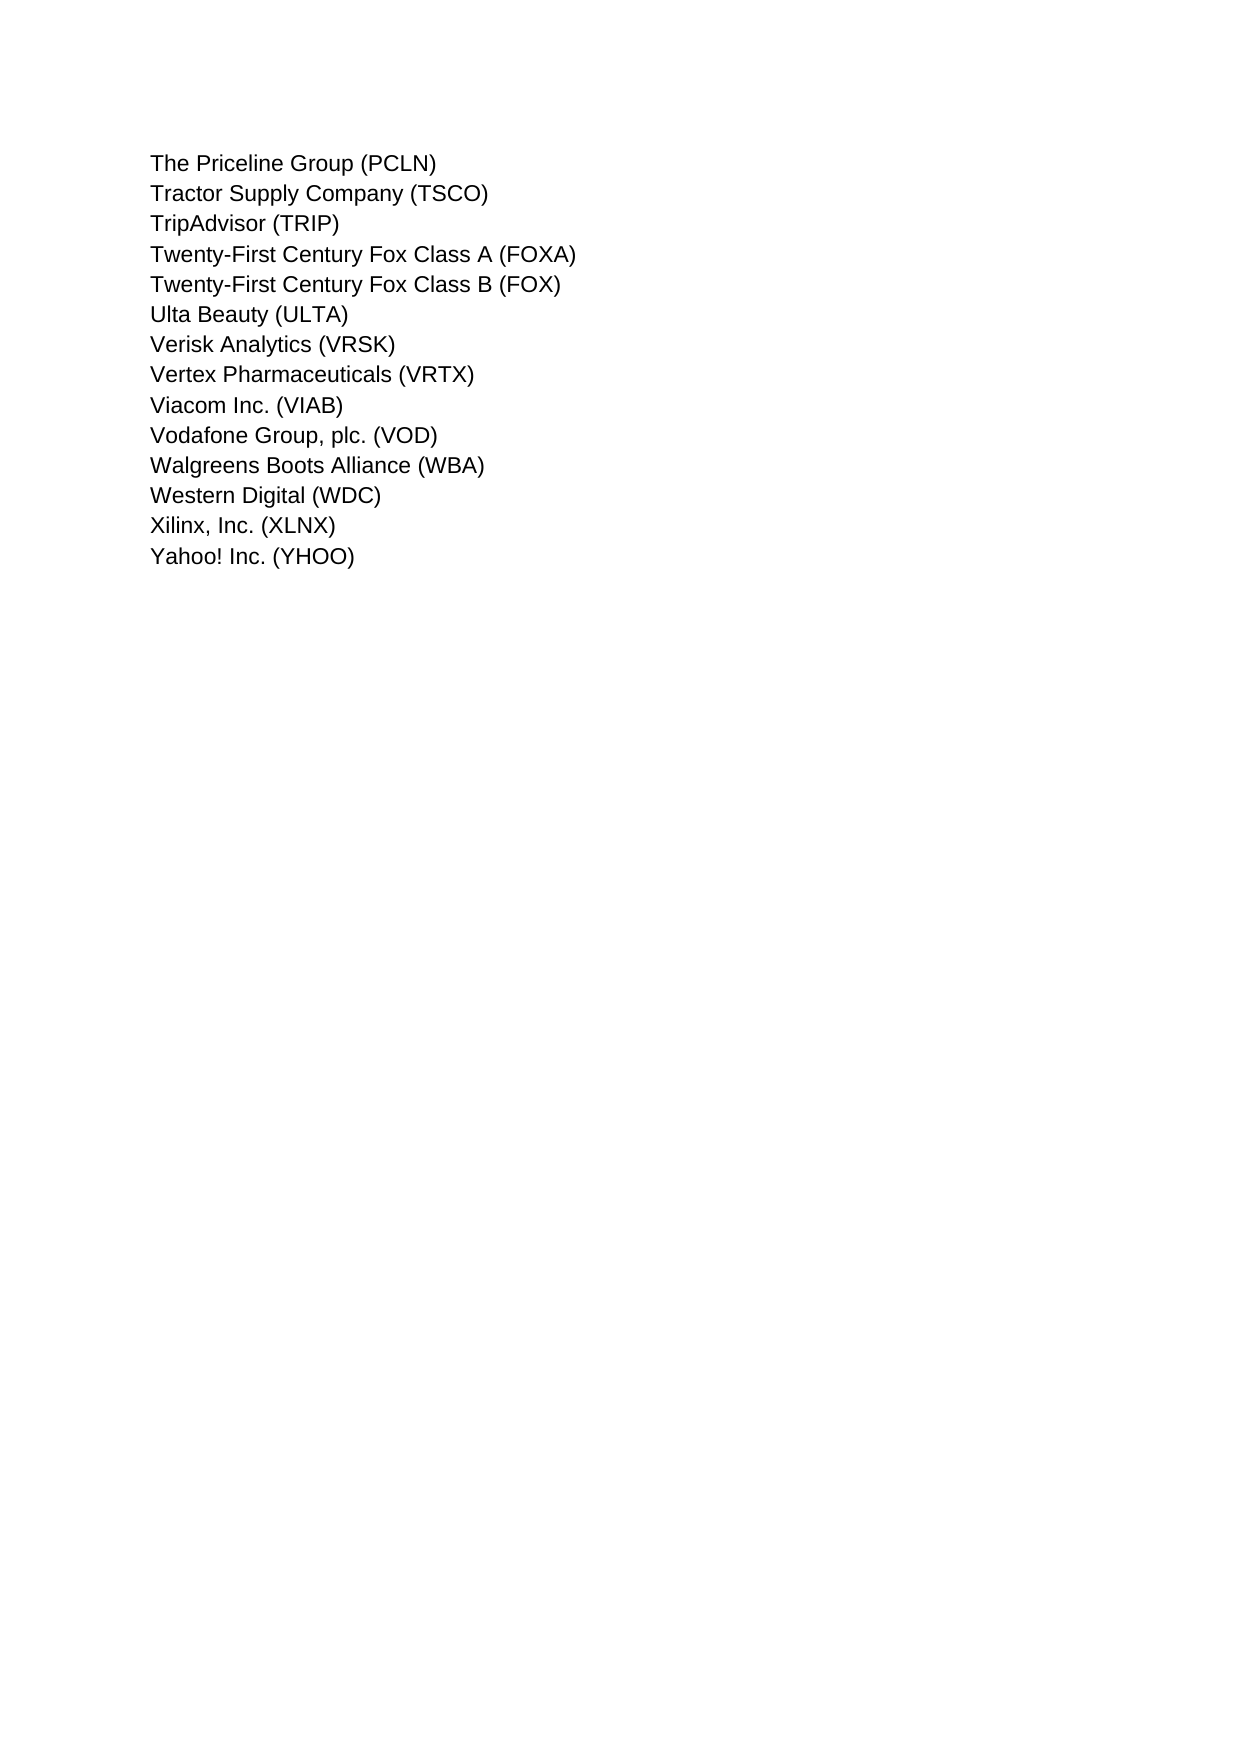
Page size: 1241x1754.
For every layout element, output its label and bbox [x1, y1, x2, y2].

text [150, 150, 1090, 599]
